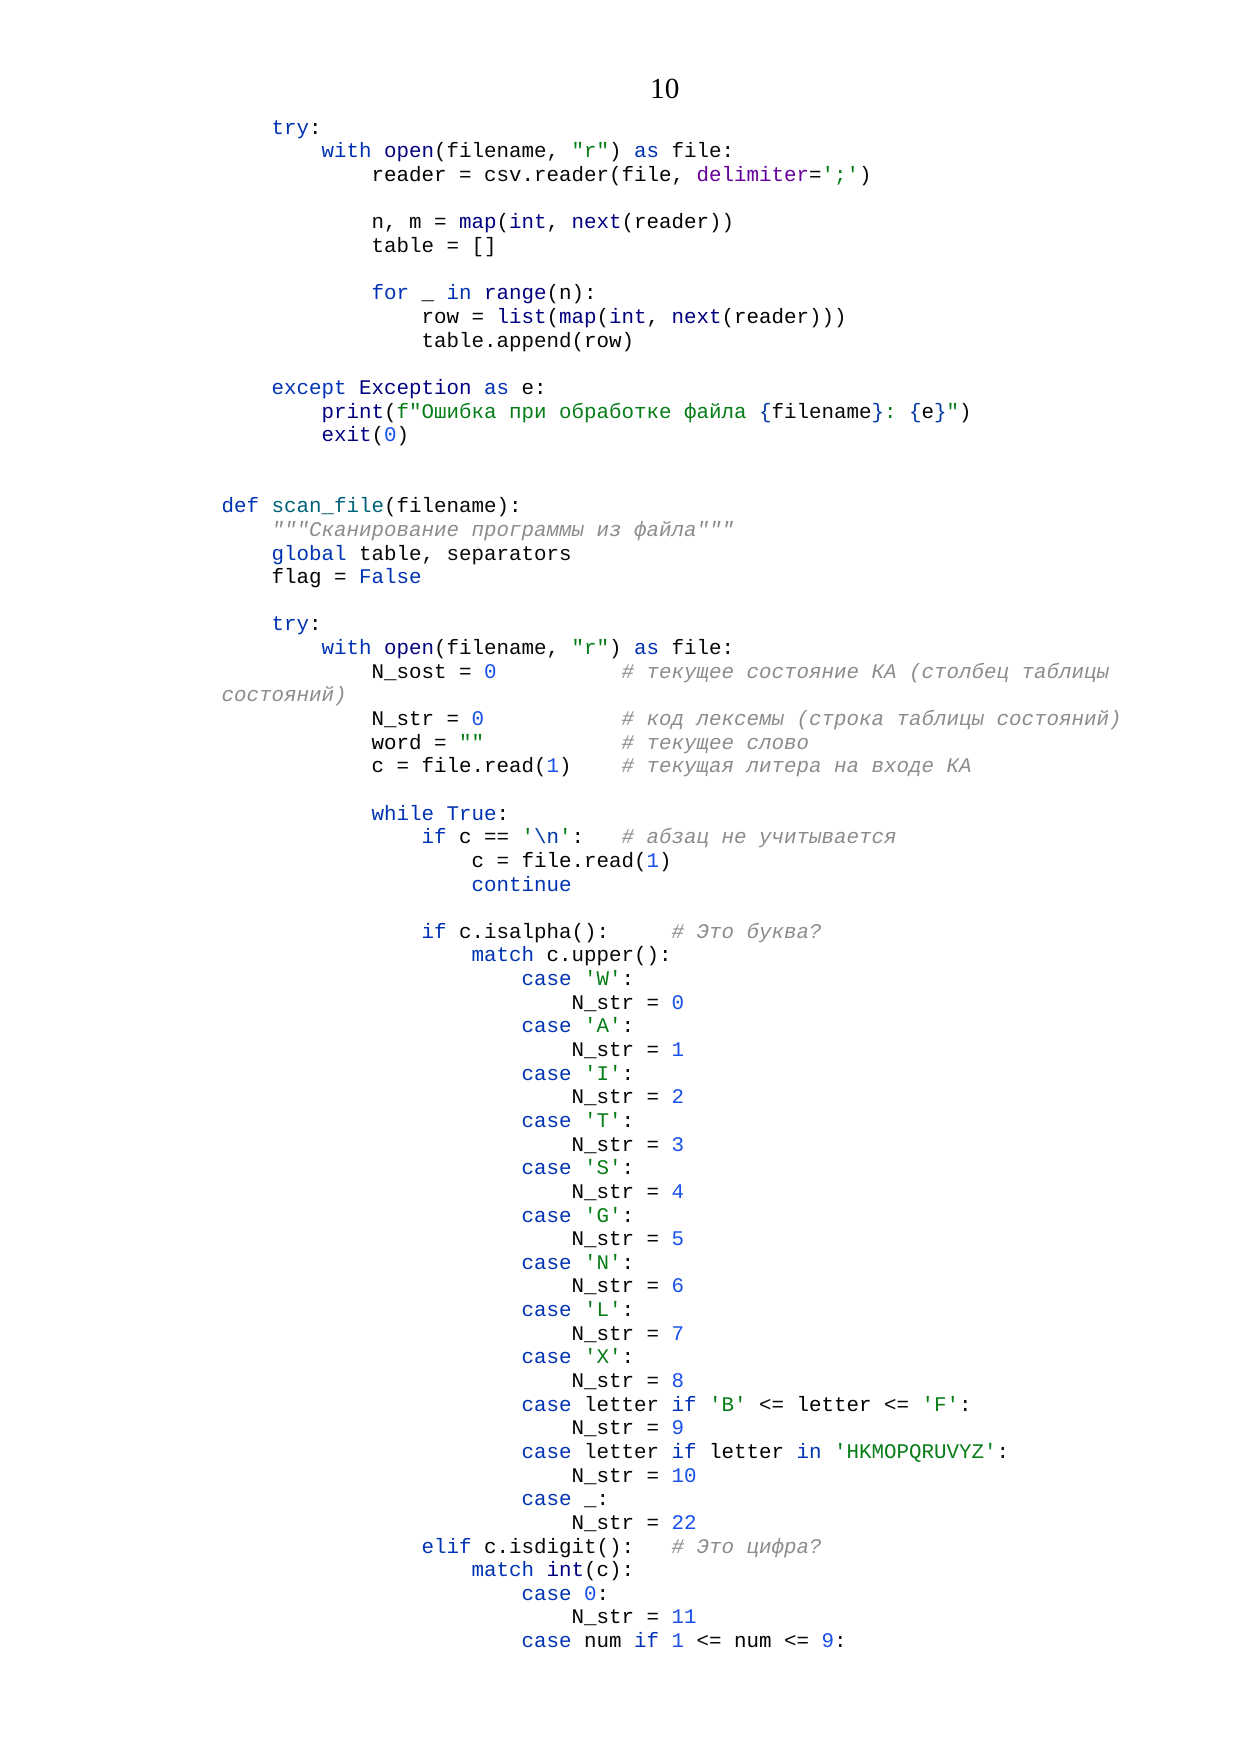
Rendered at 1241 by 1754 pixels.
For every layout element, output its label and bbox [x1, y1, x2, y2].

text [221, 117, 1181, 1654]
